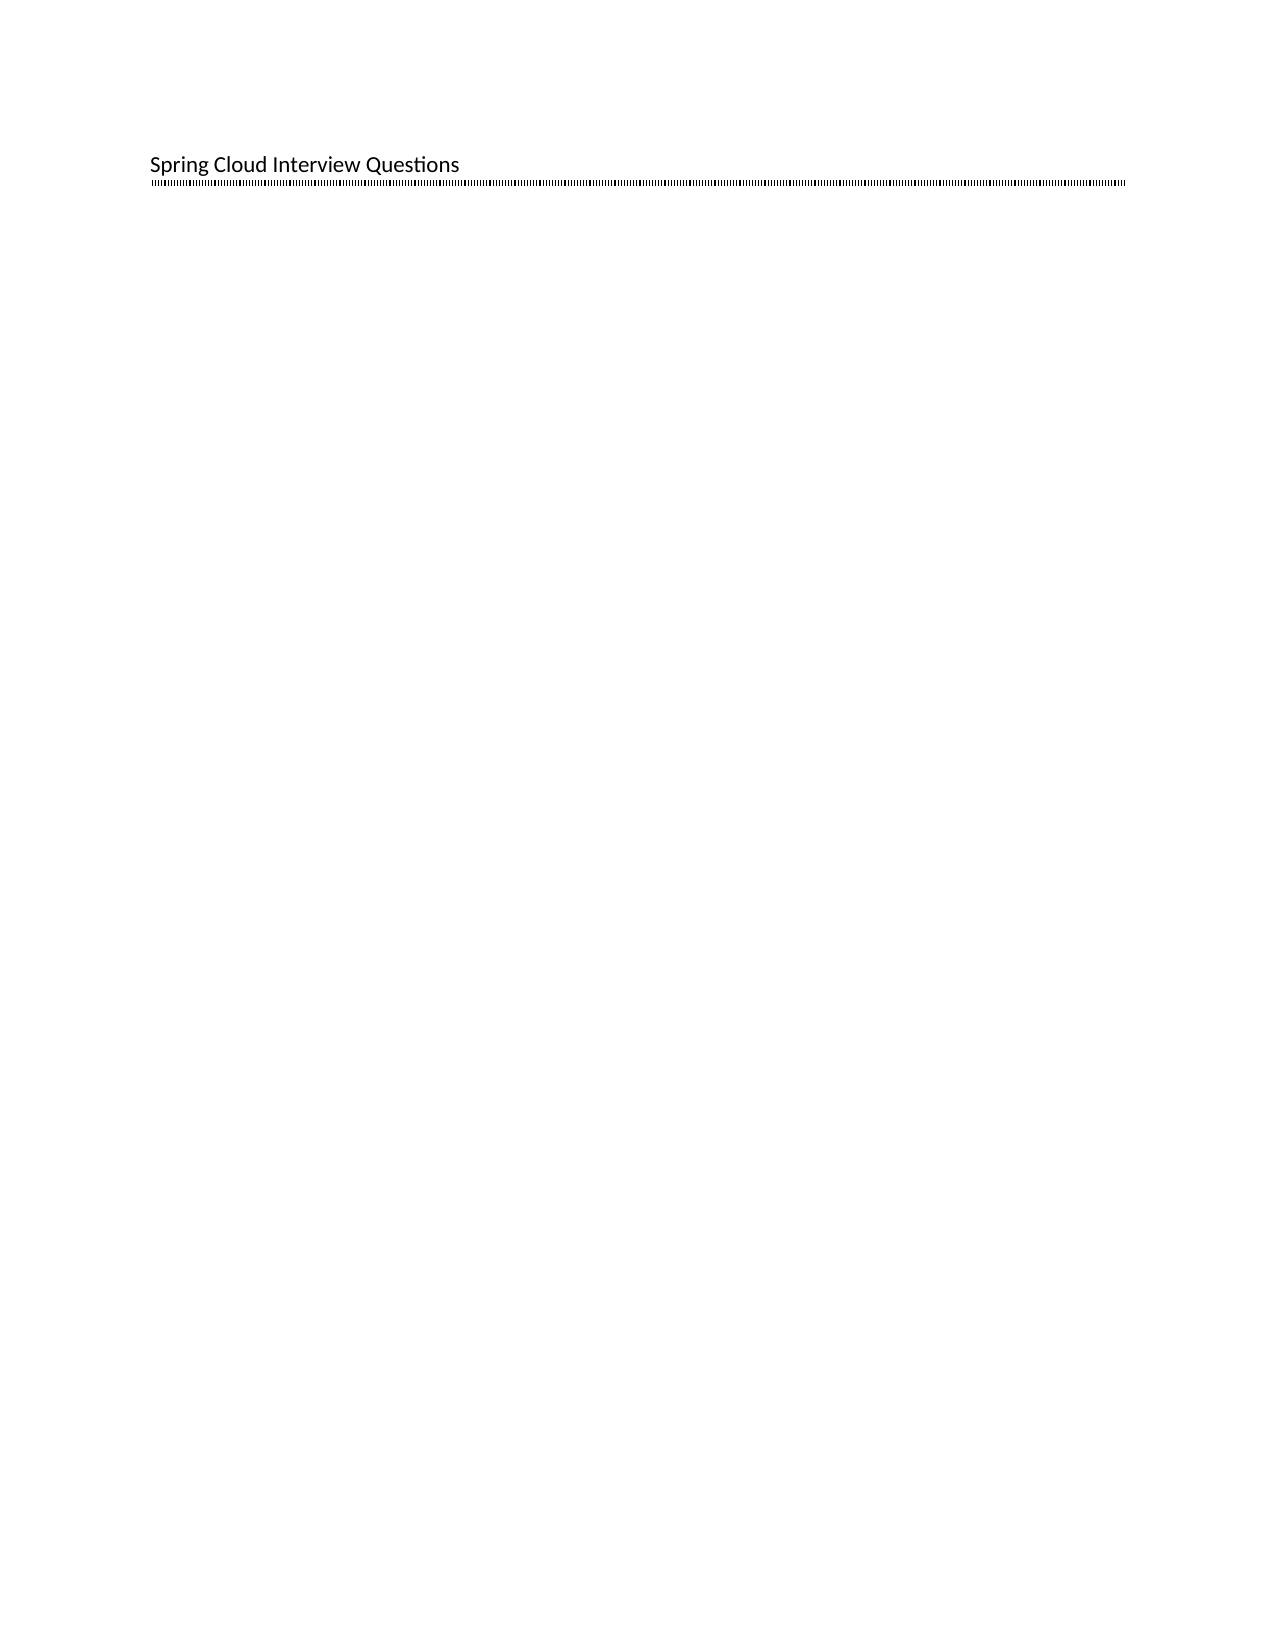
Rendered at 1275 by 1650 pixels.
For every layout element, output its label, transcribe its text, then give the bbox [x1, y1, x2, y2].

text Spring Cloud Interview Questions [150, 150, 1125, 186]
